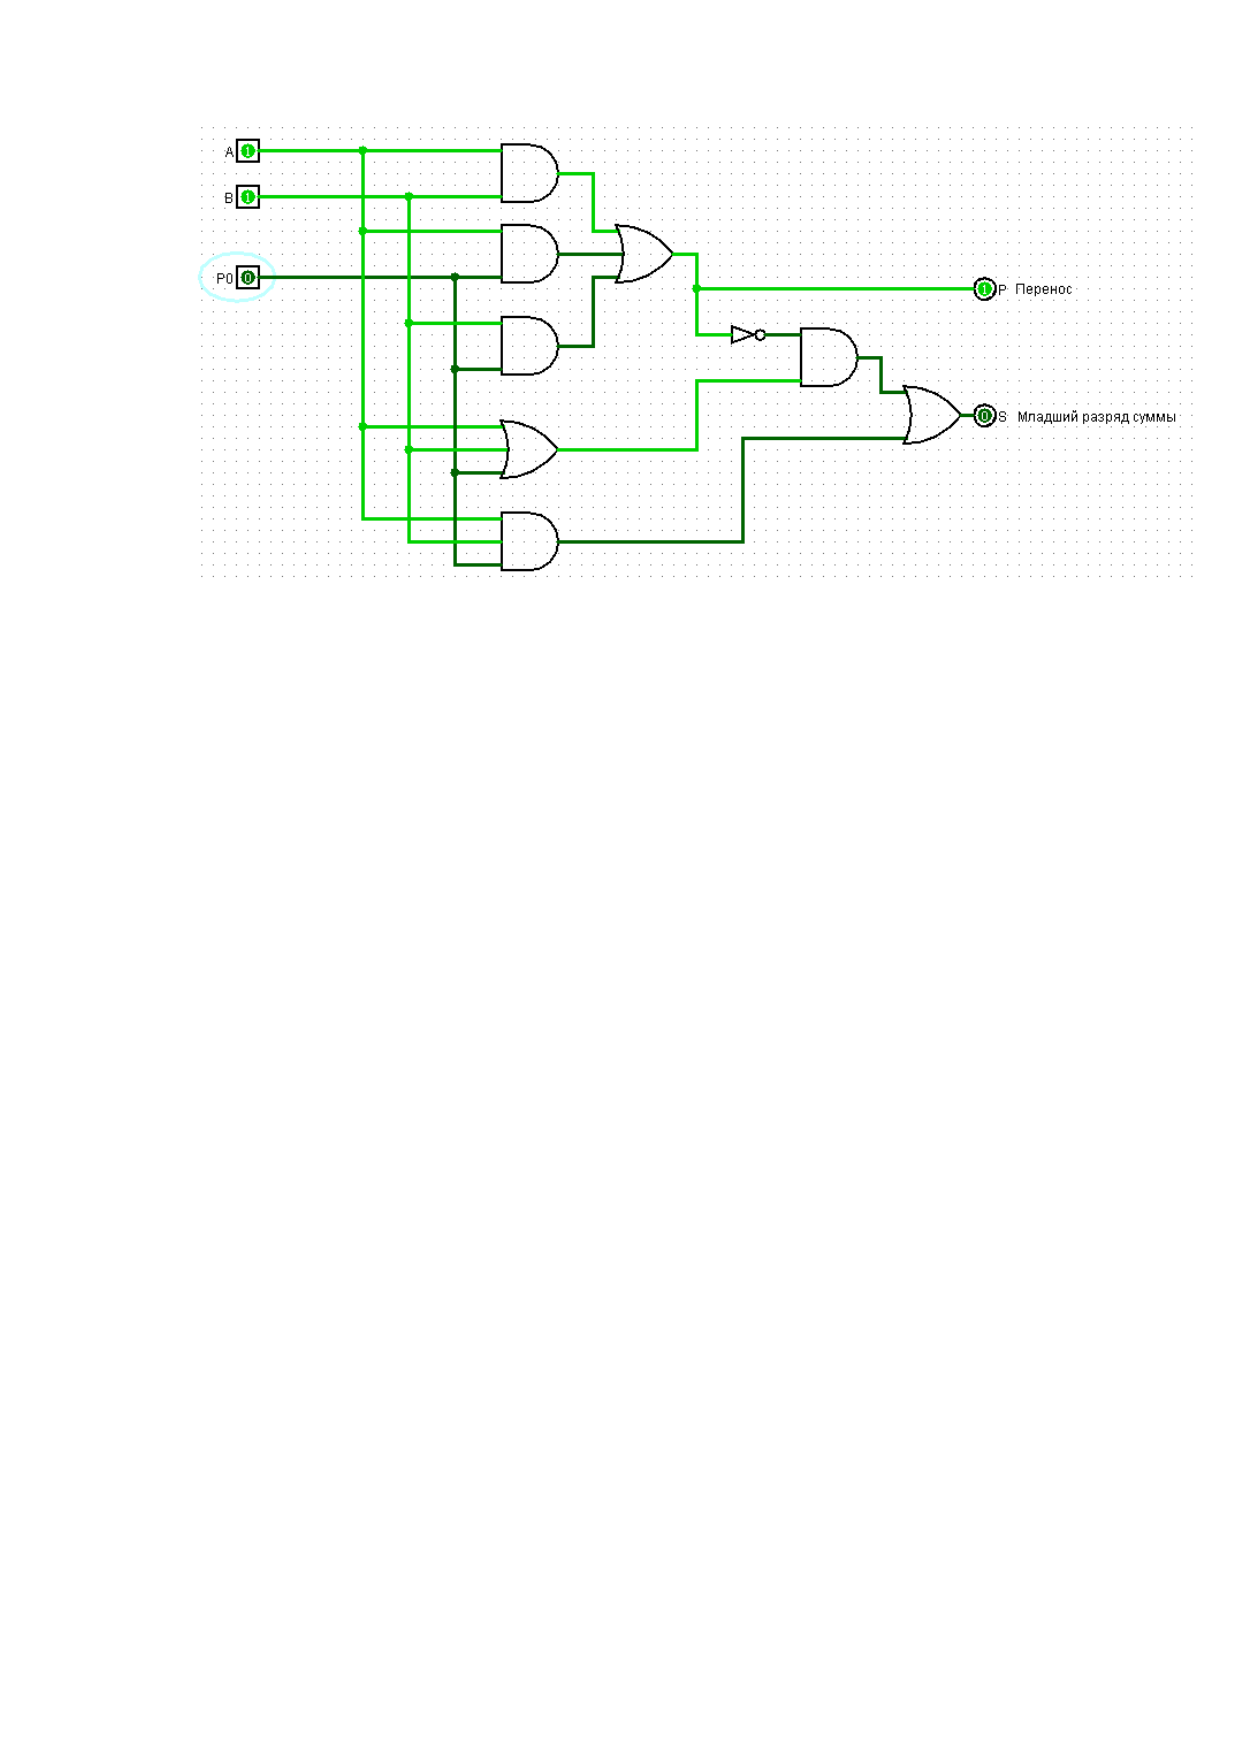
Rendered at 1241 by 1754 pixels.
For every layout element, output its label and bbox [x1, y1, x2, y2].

picture [192, 118, 1196, 584]
